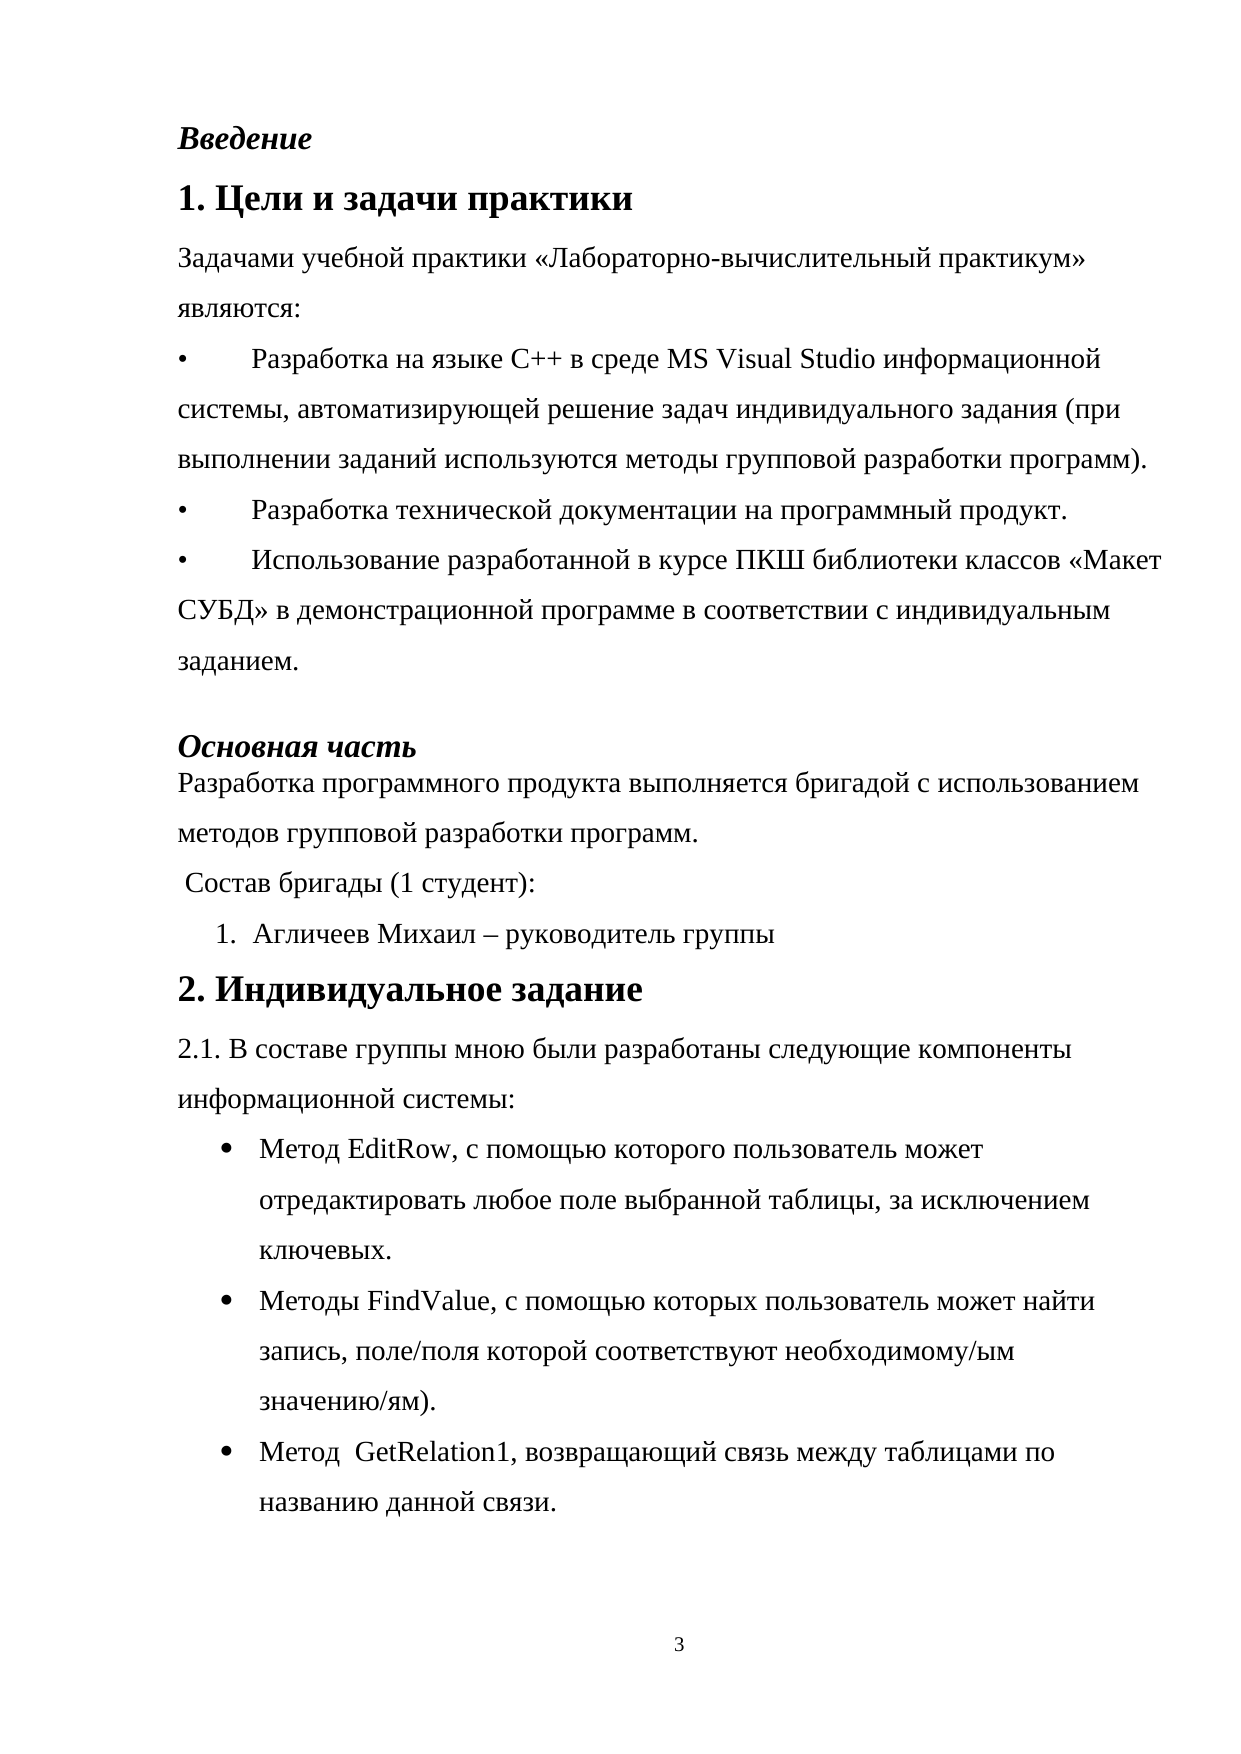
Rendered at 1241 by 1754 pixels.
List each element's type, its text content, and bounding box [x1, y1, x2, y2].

text Состав бригады (1 студент): [177, 866, 1181, 899]
list Метод GetRelation1, возвращающий связь между таблицами по названию данной связи. [221, 1434, 1181, 1518]
text Разработка программного продукта выполняется бригадой с использованием методов групповой разработки программ. [177, 765, 1181, 849]
text 2.1. В составе группы мною были разработаны следующие компоненты информационной системы: [177, 1031, 1181, 1115]
list Методы FindValue, с помощью которых пользователь может найти запись, поле/поля которой соответствуют необходимому/ым значению/ям). [221, 1283, 1181, 1417]
text Задачами учебной практики «Лабораторно-вычислительный практикум» являются: [177, 240, 1181, 324]
text 2. Индивидуальное задание [177, 966, 1181, 1009]
text Введение [177, 118, 1181, 156]
text • Разработка на языке С++ в среде MS Visual Studio информационной системы, автоматизирующей решение задач индивидуального задания (при выполнении заданий используются методы групповой разработки программ). [177, 341, 1181, 475]
list Агличеев Михаил – руководитель группы [215, 916, 1181, 949]
text • Разработка технической документации на программный продукт. [177, 492, 1181, 525]
list Метод EditRow, с помощью которого пользователь может отредактировать любое поле выбранной таблицы, за исключением ключевых. [221, 1132, 1181, 1266]
text • Использование разработанной в курсе ПКШ библиотеки классов «Макет СУБД» в демонстрационной программе в соответствии с индивидуальным заданием. [177, 542, 1181, 676]
text 1. Цели и задачи практики [177, 176, 1181, 219]
text Основная часть [177, 727, 1181, 765]
